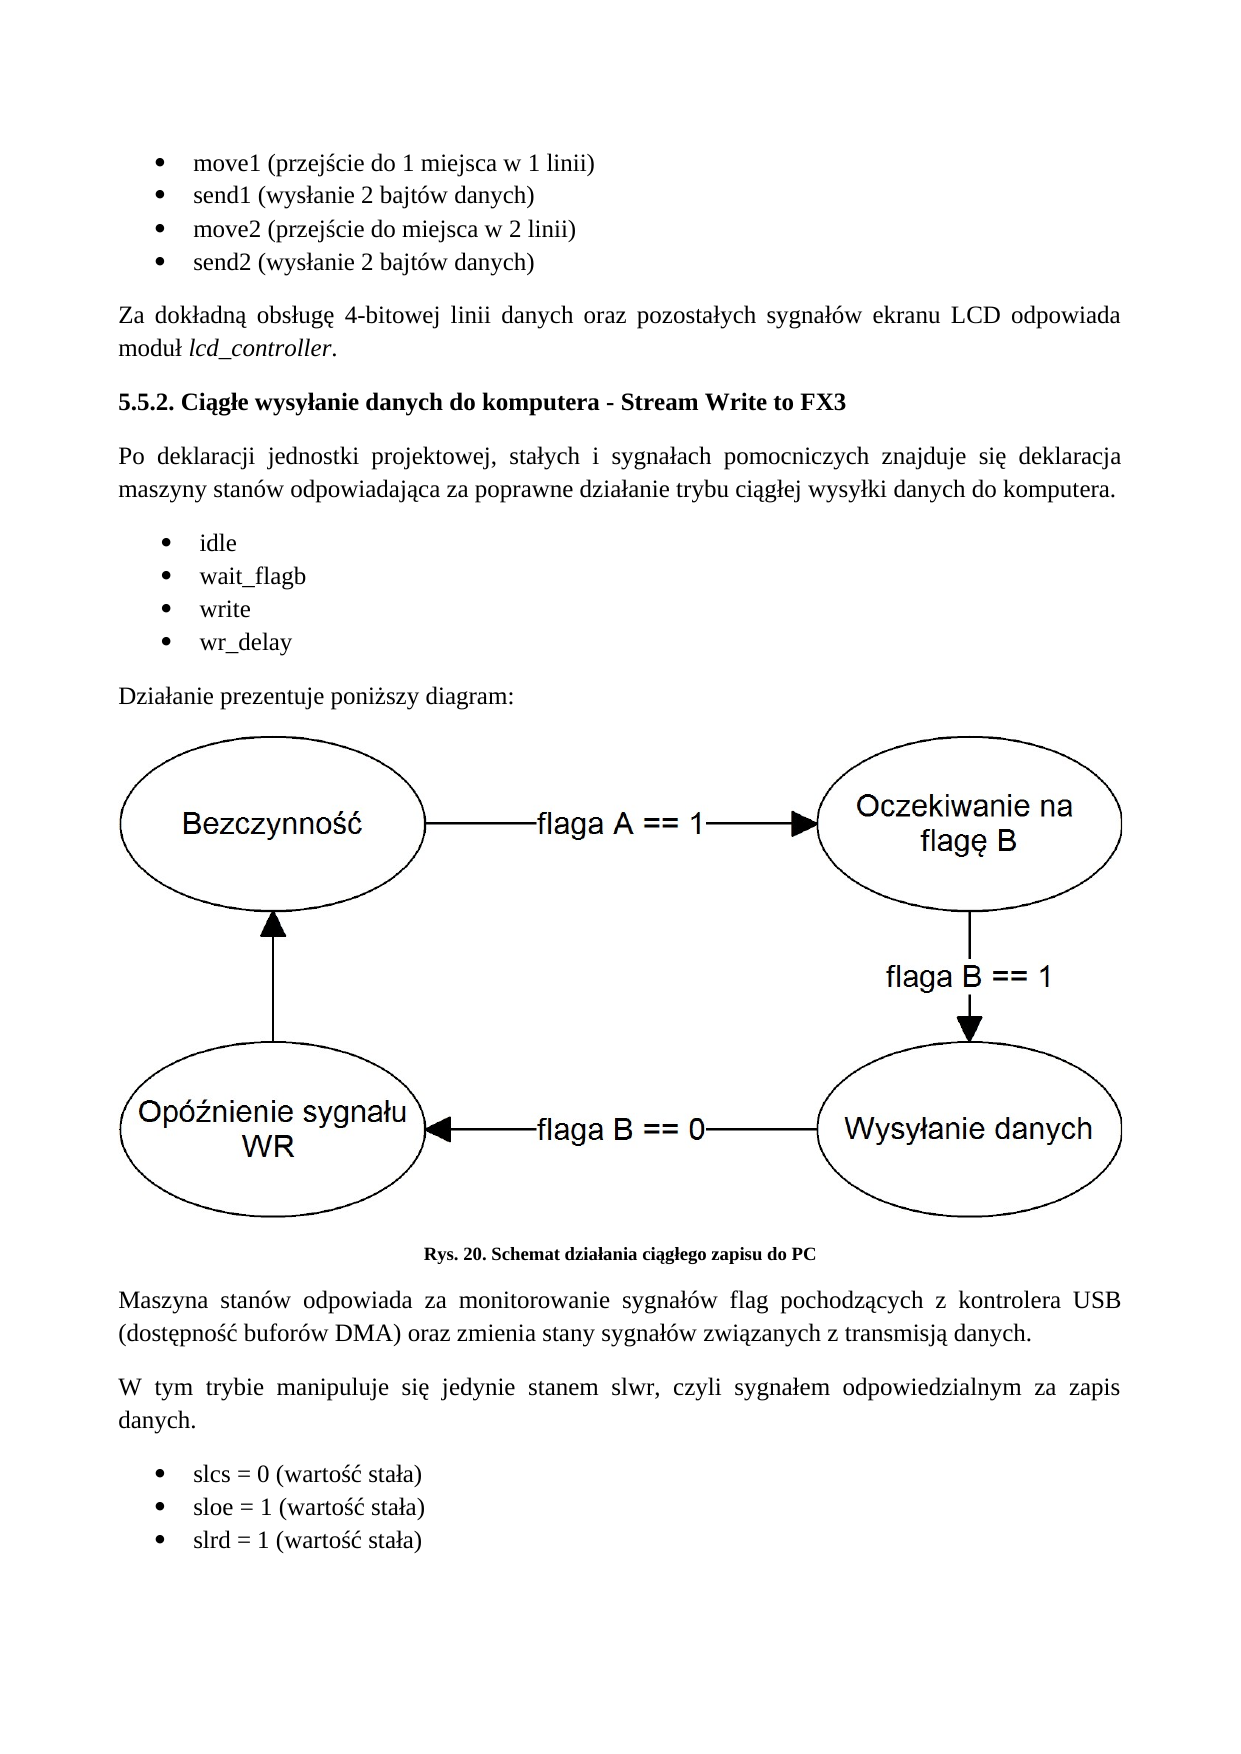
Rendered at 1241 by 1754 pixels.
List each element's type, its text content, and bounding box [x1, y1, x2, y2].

text Działanie prezentuje poniższy diagram: [118, 681, 1122, 710]
list slrd = 1 (wartość stała) [156, 1525, 1122, 1553]
text W tym trybie manipuluje się jedynie stanem slwr, czyli sygnałem odpowiedzialnym za zapis danych. [118, 1372, 1122, 1433]
list wait_flagb [162, 561, 1122, 590]
picture [118, 735, 1123, 1218]
list wr_delay [162, 627, 1122, 656]
text Po deklaracji jednostki projektowej, stałych i sygnałach pomocniczych znajduje się deklaracja maszyny stanów odpowiadająca za poprawne działanie trybu ciągłej wysyłki danych do komputera. [118, 441, 1122, 503]
list send2 (wysłanie 2 bajtów danych) [156, 247, 1122, 275]
list slcs = 0 (wartość stała) [156, 1459, 1122, 1487]
text Maszyna stanów odpowiada za monitorowanie sygnałów flag pochodzących z kontrolera USB (dostępność buforów DMA) oraz zmienia stany sygnałów związanych z transmisją danych. [118, 1285, 1122, 1347]
list sloe = 1 (wartość stała) [156, 1492, 1122, 1520]
list send1 (wysłanie 2 bajtów danych) [156, 181, 1122, 209]
list write [162, 594, 1122, 623]
list idle [162, 528, 1122, 557]
list move2 (przejście do miejsca w 2 linii) [156, 214, 1122, 242]
text Rys. 20. Schemat działania ciągłego zapisu do PC [118, 1242, 1122, 1264]
subtitle 5.5.2. Ciągłe wysyłanie danych do komputera - Stream Write to FX3 [118, 387, 1122, 416]
text Za dokładną obsługę 4-bitowej linii danych oraz pozostałych sygnałów ekranu LCD odpowiada moduł lcd_controller. [118, 301, 1122, 362]
list move1 (przejście do 1 miejsca w 1 linii) [156, 148, 1122, 176]
